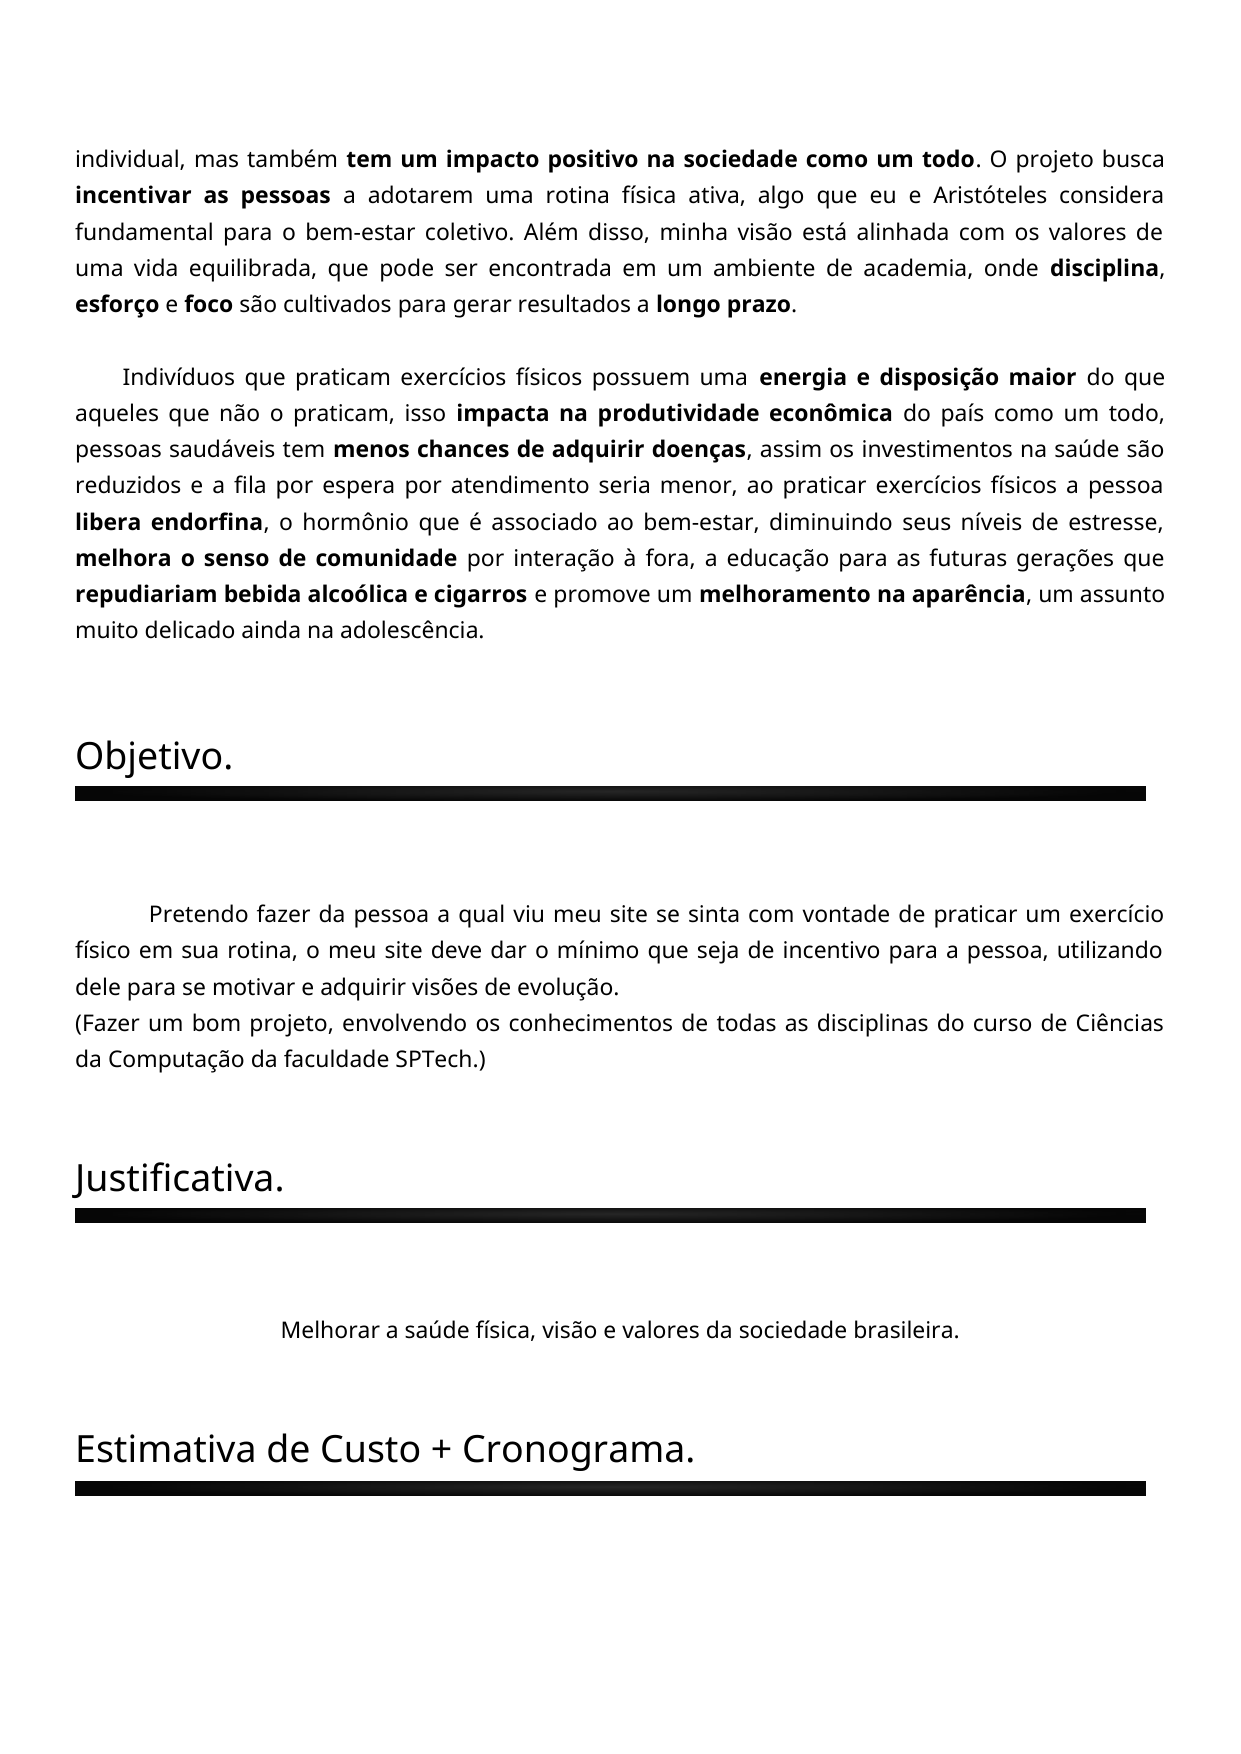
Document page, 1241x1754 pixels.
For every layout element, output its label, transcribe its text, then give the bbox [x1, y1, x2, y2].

picture [75, 1481, 1146, 1496]
text Melhorar a saúde física, visão e valores da sociedade brasileira. [75, 1313, 1165, 1345]
text Objetivo. [75, 729, 1165, 820]
text Indivíduos que praticam exercícios físicos possuem uma energia e disposição maior do que aqueles que não o praticam, isso impacta na produtividade econômica do país como um todo, pessoas saudáveis tem menos chances de adquirir doenças, assim os investimentos na saúde são reduzidos e a fila por espera por atendimento seria menor, ao praticar exercícios físicos a pessoa libera endorfina, o hormônio que é associado ao bem-estar, diminuindo seus níveis de estresse, melhora o senso de comunidade por interação à fora, a educação para as futuras gerações que repudiariam bebida alcoólica e cigarros e promove um melhoramento na aparência, um assunto muito delicado ainda na adolescência. [75, 361, 1165, 646]
text Justificativa. [75, 1152, 1165, 1242]
picture [75, 1208, 1146, 1223]
picture [75, 786, 1146, 801]
text (Fazer um bom projeto, envolvendo os conhecimentos de todas as disciplinas do curso de Ciências da Computação da faculdade SPTech.) [75, 1007, 1165, 1074]
text Pretendo fazer da pessoa a qual viu meu site se sinta com vontade de praticar um exercício físico em sua rotina, o meu site deve dar o mínimo que seja de incentivo para a pessoa, utilizando dele para se motivar e adquirir visões de evolução. [75, 898, 1165, 1002]
text Estimativa de Custo + Cronograma. [75, 1422, 1165, 1473]
